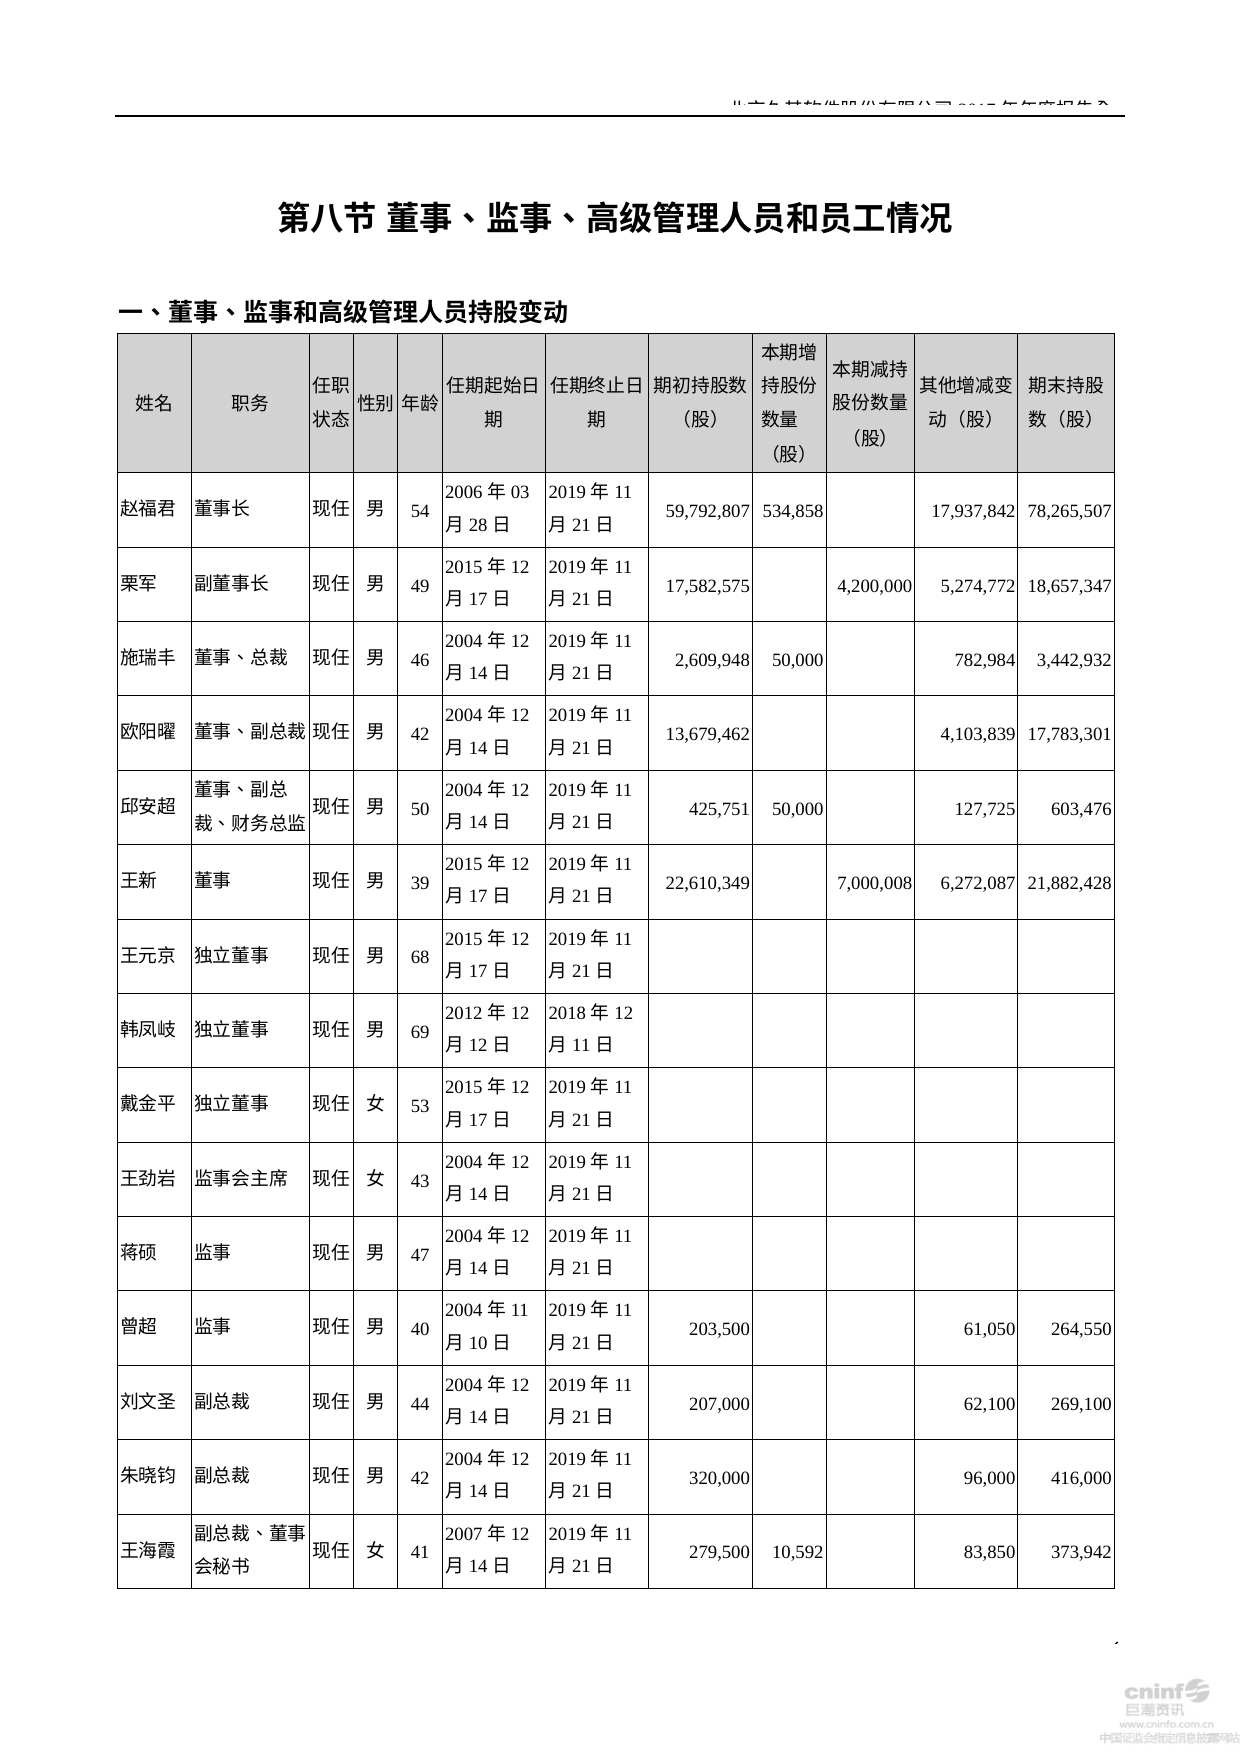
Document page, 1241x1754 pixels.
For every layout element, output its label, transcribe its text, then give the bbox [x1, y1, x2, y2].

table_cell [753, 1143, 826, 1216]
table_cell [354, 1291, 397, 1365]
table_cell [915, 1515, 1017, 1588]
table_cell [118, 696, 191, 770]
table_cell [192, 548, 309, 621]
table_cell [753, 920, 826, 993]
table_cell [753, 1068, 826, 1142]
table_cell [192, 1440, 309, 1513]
subtitle 一、董事、监事和高级管理人员持股变动 [118, 295, 1138, 329]
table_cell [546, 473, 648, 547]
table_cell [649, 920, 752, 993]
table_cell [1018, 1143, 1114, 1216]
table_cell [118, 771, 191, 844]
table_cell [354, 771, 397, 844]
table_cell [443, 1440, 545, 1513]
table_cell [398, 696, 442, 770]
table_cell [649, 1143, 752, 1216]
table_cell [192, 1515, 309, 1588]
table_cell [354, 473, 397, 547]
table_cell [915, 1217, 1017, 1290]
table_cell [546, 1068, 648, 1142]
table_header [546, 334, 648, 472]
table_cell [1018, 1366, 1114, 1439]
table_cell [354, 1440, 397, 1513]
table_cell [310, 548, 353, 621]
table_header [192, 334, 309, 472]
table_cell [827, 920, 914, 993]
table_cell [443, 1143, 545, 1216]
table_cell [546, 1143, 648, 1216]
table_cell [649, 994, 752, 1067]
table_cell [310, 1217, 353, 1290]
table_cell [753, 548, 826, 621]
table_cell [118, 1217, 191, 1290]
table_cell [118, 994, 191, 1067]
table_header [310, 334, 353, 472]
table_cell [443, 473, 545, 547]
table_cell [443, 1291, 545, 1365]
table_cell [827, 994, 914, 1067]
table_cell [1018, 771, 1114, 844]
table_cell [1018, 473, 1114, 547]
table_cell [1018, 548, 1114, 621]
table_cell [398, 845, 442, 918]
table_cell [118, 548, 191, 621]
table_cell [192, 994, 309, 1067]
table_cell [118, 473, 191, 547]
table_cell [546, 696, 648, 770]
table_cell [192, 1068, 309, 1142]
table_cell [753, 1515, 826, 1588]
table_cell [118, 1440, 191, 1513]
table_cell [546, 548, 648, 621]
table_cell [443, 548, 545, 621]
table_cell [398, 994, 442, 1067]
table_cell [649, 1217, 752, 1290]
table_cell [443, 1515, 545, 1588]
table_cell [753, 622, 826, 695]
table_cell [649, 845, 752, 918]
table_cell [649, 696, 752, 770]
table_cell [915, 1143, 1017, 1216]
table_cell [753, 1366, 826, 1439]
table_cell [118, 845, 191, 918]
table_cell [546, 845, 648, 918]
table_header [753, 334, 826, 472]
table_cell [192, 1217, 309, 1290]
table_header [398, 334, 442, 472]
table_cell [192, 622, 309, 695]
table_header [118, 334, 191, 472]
picture [1099, 1673, 1241, 1754]
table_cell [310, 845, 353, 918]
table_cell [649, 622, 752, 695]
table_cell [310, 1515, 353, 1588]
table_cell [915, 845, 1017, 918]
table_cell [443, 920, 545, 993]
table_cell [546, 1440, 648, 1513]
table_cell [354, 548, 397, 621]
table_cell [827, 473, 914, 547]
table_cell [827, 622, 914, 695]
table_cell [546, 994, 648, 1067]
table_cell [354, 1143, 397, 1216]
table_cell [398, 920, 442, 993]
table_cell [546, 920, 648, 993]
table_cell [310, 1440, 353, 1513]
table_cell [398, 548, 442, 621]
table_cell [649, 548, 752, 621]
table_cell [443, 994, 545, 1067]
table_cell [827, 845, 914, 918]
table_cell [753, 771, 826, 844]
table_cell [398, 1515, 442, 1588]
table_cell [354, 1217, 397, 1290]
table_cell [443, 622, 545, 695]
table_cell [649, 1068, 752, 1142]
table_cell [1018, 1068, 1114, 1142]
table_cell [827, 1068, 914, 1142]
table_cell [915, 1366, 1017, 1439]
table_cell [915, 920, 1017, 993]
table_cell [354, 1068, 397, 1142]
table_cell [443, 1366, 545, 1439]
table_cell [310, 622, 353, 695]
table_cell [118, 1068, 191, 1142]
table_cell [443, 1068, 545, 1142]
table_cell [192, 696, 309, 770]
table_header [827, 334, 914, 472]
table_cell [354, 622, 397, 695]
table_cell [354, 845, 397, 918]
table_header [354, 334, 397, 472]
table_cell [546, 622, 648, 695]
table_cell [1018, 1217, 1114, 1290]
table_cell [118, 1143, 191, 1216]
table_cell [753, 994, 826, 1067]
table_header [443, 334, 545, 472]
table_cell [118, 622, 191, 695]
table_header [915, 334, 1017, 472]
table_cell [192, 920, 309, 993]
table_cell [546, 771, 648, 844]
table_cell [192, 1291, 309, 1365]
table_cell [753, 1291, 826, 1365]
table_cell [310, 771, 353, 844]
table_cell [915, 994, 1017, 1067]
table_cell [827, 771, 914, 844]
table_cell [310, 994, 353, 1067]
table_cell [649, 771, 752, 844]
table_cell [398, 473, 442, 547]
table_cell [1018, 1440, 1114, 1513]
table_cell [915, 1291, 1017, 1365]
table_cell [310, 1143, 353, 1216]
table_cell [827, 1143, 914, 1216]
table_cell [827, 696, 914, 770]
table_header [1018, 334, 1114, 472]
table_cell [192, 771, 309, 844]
subtitle 第八节 董事、监事、高级管理人员和员工情况 [277, 194, 1138, 240]
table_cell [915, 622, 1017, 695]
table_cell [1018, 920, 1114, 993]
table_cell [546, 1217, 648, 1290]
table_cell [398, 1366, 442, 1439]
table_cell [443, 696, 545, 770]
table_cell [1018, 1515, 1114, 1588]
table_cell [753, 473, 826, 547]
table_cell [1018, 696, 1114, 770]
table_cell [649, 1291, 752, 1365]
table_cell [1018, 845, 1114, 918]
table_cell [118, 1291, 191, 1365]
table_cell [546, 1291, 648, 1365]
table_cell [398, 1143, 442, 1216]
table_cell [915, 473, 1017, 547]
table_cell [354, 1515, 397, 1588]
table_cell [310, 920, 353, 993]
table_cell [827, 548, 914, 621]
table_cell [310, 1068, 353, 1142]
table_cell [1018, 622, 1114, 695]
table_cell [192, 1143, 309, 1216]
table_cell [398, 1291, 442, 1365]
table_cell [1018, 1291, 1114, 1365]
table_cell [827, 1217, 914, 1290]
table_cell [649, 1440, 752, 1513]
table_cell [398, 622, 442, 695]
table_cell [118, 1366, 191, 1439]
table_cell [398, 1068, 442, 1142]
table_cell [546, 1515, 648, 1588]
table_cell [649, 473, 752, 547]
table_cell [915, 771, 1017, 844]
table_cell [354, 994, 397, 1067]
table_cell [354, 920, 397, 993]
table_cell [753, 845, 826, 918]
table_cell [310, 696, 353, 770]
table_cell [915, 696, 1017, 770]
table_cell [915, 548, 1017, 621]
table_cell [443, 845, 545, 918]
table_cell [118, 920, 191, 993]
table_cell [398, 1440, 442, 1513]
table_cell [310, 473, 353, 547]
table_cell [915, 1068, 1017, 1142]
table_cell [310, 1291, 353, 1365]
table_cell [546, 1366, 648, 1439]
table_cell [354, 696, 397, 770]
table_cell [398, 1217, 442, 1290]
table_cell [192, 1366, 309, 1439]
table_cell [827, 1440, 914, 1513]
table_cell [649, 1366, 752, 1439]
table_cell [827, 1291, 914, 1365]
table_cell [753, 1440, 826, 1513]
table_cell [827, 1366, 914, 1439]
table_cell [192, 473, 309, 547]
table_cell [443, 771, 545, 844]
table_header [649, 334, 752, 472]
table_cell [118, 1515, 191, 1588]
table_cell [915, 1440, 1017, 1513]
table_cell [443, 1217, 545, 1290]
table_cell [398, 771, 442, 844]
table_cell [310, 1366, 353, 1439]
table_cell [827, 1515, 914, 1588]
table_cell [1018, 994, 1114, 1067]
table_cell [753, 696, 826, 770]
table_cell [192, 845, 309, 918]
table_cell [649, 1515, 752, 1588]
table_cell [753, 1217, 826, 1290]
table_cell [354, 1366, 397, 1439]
